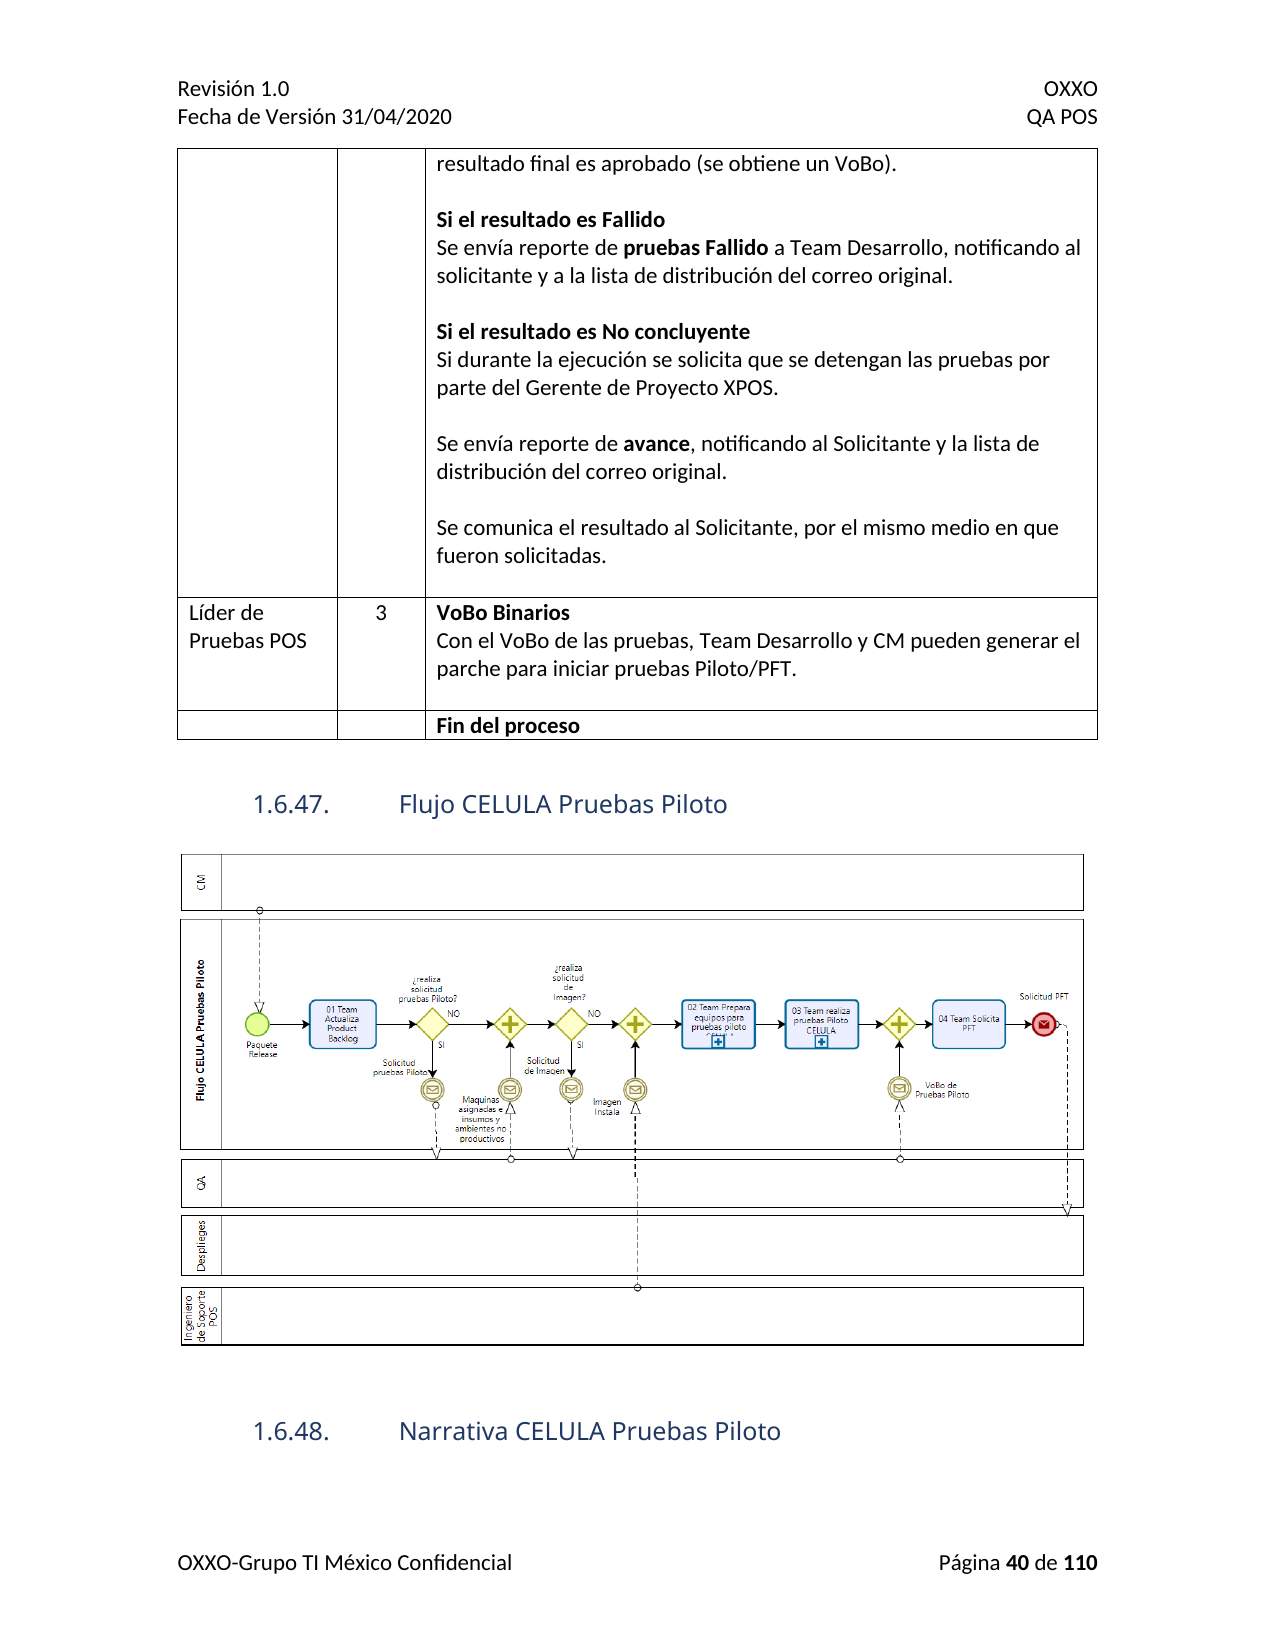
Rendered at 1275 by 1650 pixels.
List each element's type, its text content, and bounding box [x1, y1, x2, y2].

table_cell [178, 149, 337, 597]
table_cell 2 [338, 149, 425, 597]
table_cell Líder de Pruebas POS [178, 598, 337, 710]
subtitle Narrativa CELULA Pruebas Piloto [252, 1413, 1098, 1447]
subtitle Flujo CELULA Pruebas Piloto [252, 787, 1098, 821]
table_cell 3 [338, 598, 425, 710]
picture [177, 851, 1086, 1348]
table_cell VoBo Binarios Con el VoBo de las pruebas, Team Desarrollo y CM pueden generar el parche para iniciar pruebas Piloto/PFT. [426, 598, 1097, 710]
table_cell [426, 149, 1097, 597]
table_cell [178, 711, 337, 739]
table_cell Fin del proceso [426, 711, 1097, 739]
table_cell [338, 711, 425, 739]
